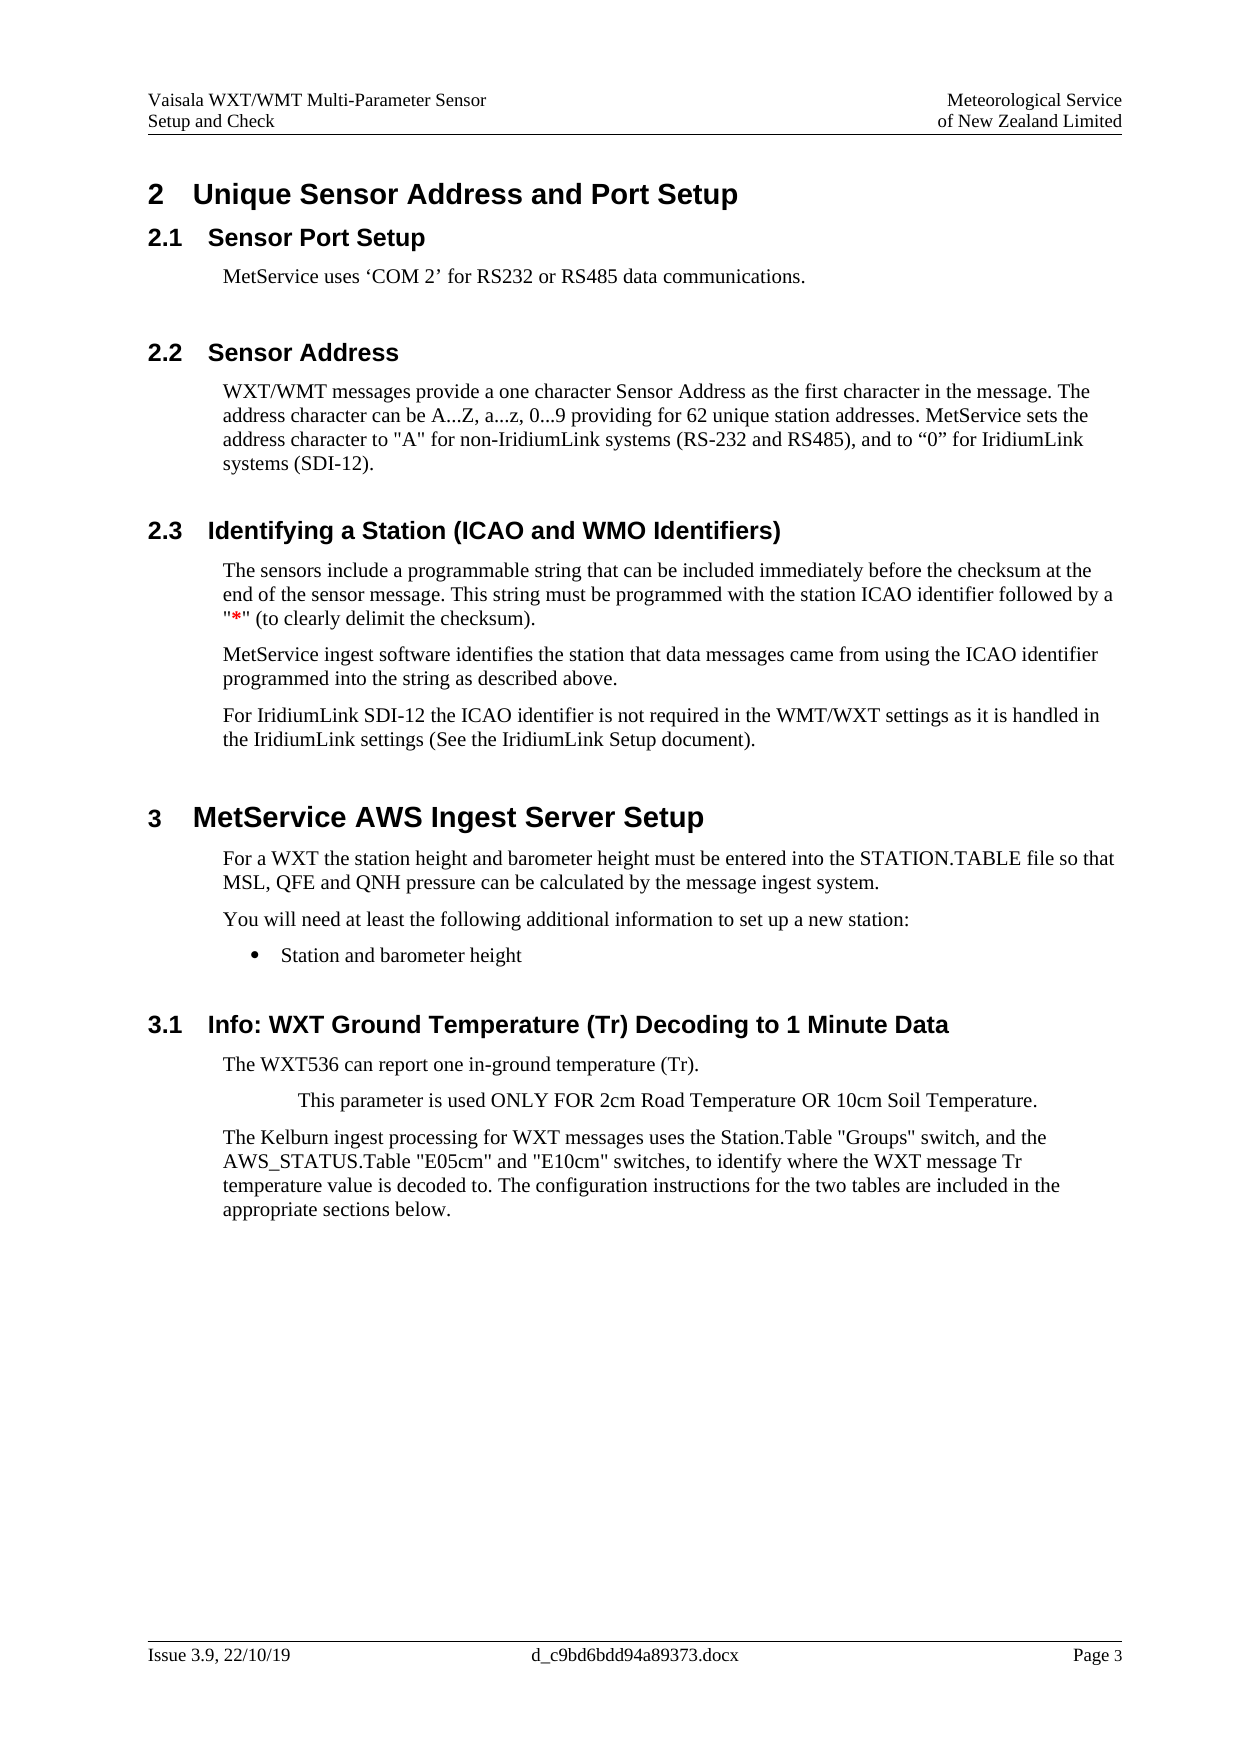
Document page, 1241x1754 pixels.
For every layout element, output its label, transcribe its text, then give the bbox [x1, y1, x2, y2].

text WXT/WMT messages provide a one character Sensor Address as the first character in the message. The address character can be A...Z, a...z, 0...9 providing for 62 unique station addresses. MetService sets the address character to "A" for non-IridiumLink systems (RS-232 and RS485), and to “0” for IridiumLink systems (SDI-12). [223, 379, 1122, 475]
text For a WXT the station height and barometer height must be entered into the STATION.TABLE file so that MSL, QFE and QNH pressure can be calculated by the message ingest system. [223, 846, 1122, 894]
text For IridiumLink SDI-12 the ICAO identifier is not required in the WMT/WXT settings as it is handled in the IridiumLink settings (See the IridiumLink Setup document). [223, 703, 1122, 751]
subtitle Info: WXT Ground Temperature (Tr) Decoding to 1 Minute Data [148, 1010, 1122, 1039]
subtitle MetService AWS Ingest Server Setup [148, 800, 1122, 834]
subtitle Sensor Address [148, 338, 1122, 366]
text MetService ingest software identifies the station that data messages came from using the ICAO identifier programmed into the string as described above. [223, 642, 1122, 690]
subtitle Unique Sensor Address and Port Setup [148, 177, 1122, 211]
text You will need at least the following additional information to set up a new station: [223, 907, 1122, 931]
text This parameter is used ONLY FOR 2cm Road Temperature OR 10cm Soil Temperature. [298, 1088, 1122, 1112]
text The Kelburn ingest processing for WXT messages uses the Station.Table "Groups" switch, and the AWS_STATUS.Table "E05cm" and "E10cm" switches, to identify where the WXT message Tr temperature value is decoded to. The configuration instructions for the two tables are included in the appropriate sections below. [223, 1124, 1122, 1221]
subtitle Identifying a Station (ICAO and WMO Identifiers) [148, 516, 1122, 545]
subtitle Sensor Port Setup [148, 223, 1122, 252]
text The WXT536 can report one in-ground temperature (Tr). [223, 1051, 1122, 1076]
text Station and barometer height [251, 943, 1122, 967]
text MetService uses ‘COM 2’ for RS232 or RS485 data communications. [223, 264, 1122, 288]
text The sensors include a programmable string that can be included immediately before the checksum at the end of the sensor message. This string must be programmed with the station ICAO identifier followed by a "*" (to clearly delimit the checksum). [223, 558, 1122, 630]
